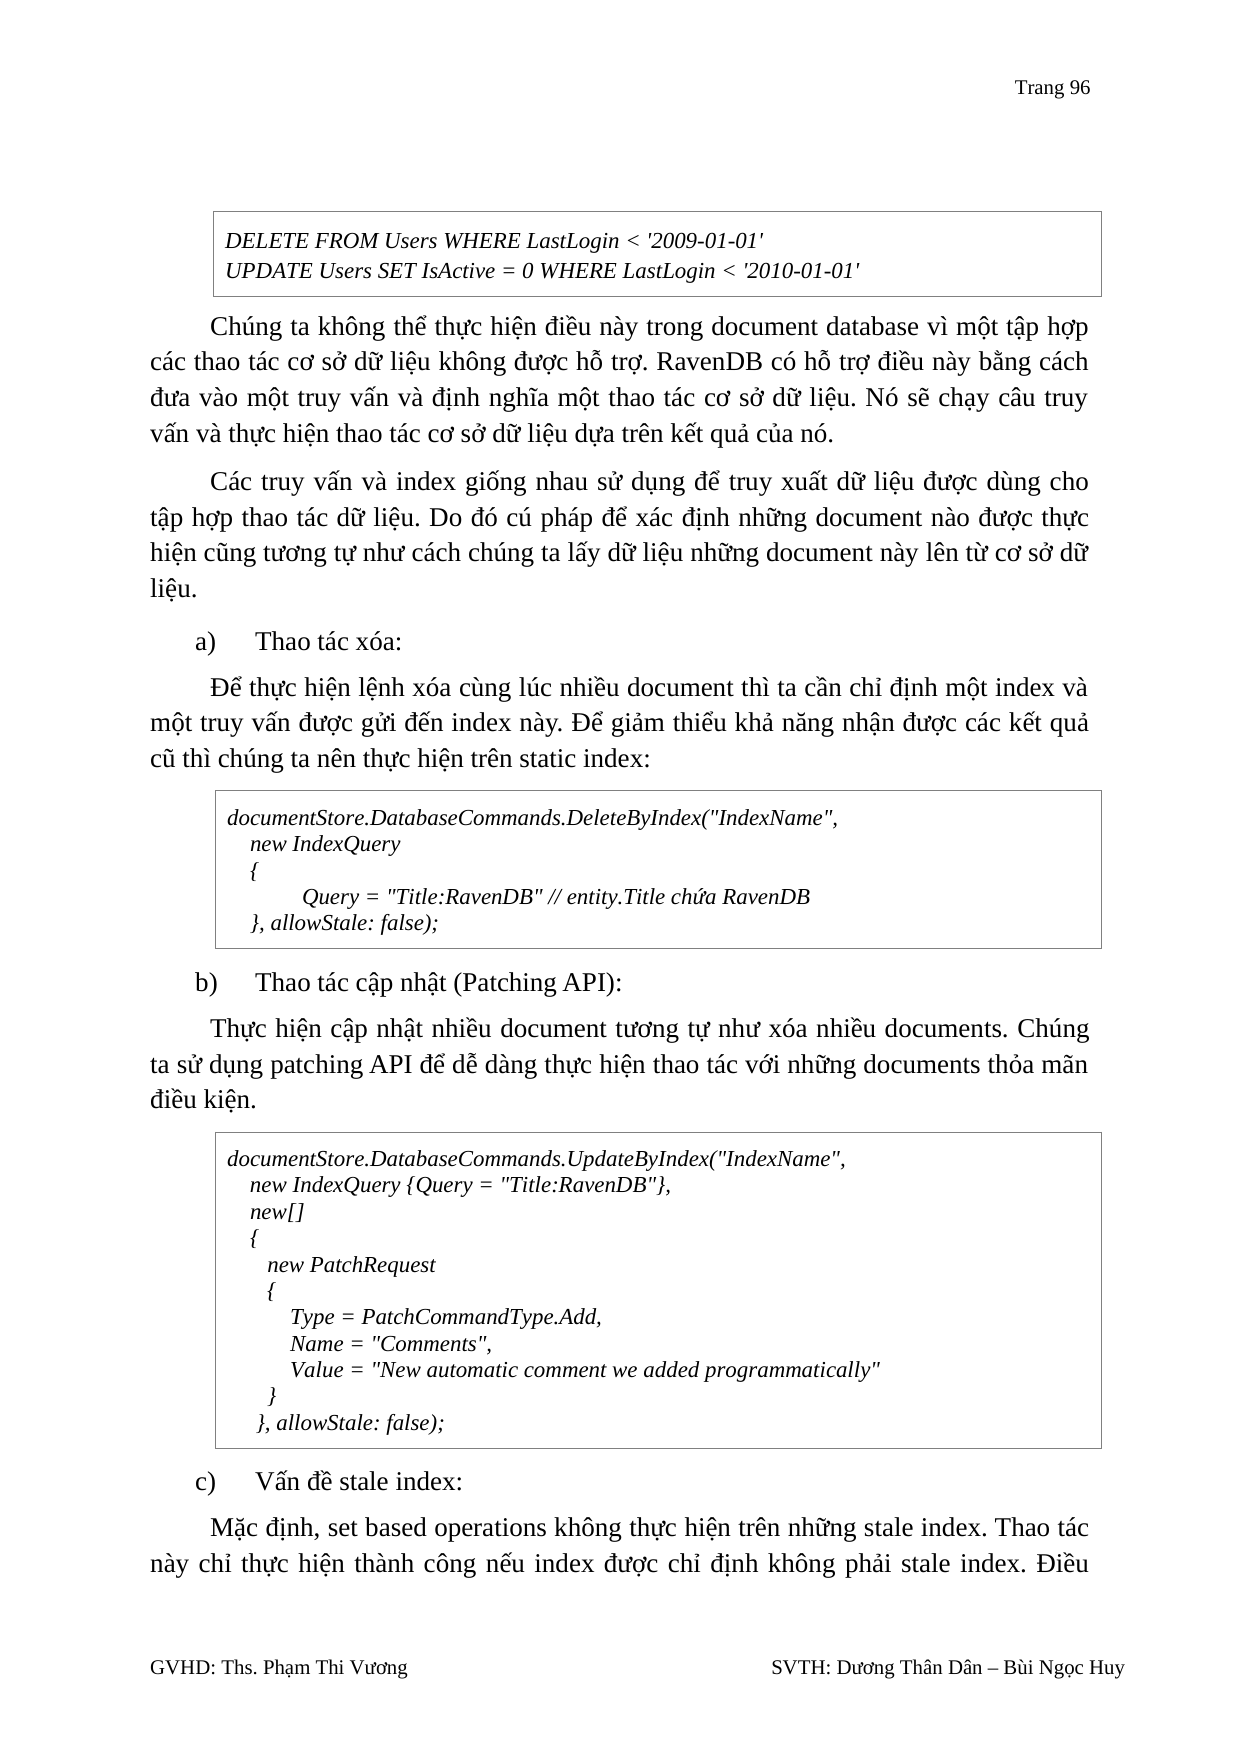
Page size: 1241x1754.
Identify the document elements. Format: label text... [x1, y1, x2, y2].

table_header documentStore.DatabaseCommands.DeleteByIndex("IndexName", new IndexQuery { Query = "Title:RavenDB" // entity.Title chứa RavenDB }, allowStale: false); [216, 791, 1101, 948]
text Các truy vấn và index giống nhau sử dụng để truy xuất dữ liệu được dùng cho tập hợp thao tác dữ liệu. Do đó cú pháp để xác định những document nào được thực hiện cũng tương tự như cách chúng ta lấy dữ liệu những document này lên từ cơ sở dữ liệu. [150, 465, 1090, 603]
text Chúng ta không thể thực hiện điều này trong document database vì một tập hợp các thao tác cơ sở dữ liệu không được hỗ trợ. RavenDB có hỗ trợ điều này bằng cách đưa vào một truy vấn và định nghĩa một thao tác cơ sở dữ liệu. Nó sẽ chạy câu truy vấn và thực hiện thao tác cơ sở dữ liệu dựa trên kết quả của nó. [150, 310, 1090, 448]
subtitle Thao tác xóa: [195, 625, 1090, 656]
text Thực hiện cập nhật nhiều document tương tự như xóa nhiều documents. Chúng ta sử dụng patching API để dễ dàng thực hiện thao tác với những documents thỏa mãn điều kiện. [150, 1012, 1090, 1114]
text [150, 1511, 1090, 1578]
table_header documentStore.DatabaseCommands.UpdateByIndex("IndexName", new IndexQuery {Query = "Title:RavenDB"}, new[] { new PatchRequest { Type = PatchCommandType.Add, Name = "Comments", Value = "New automatic comment we added programmatically" } }, allowStale: false); [216, 1133, 1101, 1448]
subtitle Thao tác cập nhật (Patching API): [195, 966, 1090, 997]
subtitle Vấn đề stale index: [195, 1465, 1090, 1496]
table_header DELETE FROM Users WHERE LastLogin < '2009-01-01' UPDATE Users SET IsActive = 0 WHERE LastLogin < '2010-01-01' [214, 212, 1101, 296]
text Để thực hiện lệnh xóa cùng lúc nhiều document thì ta cần chỉ định một index và một truy vấn được gửi đến index này. Để giảm thiểu khả năng nhận được các kết quả cũ thì chúng ta nên thực hiện trên static index: [150, 671, 1090, 773]
